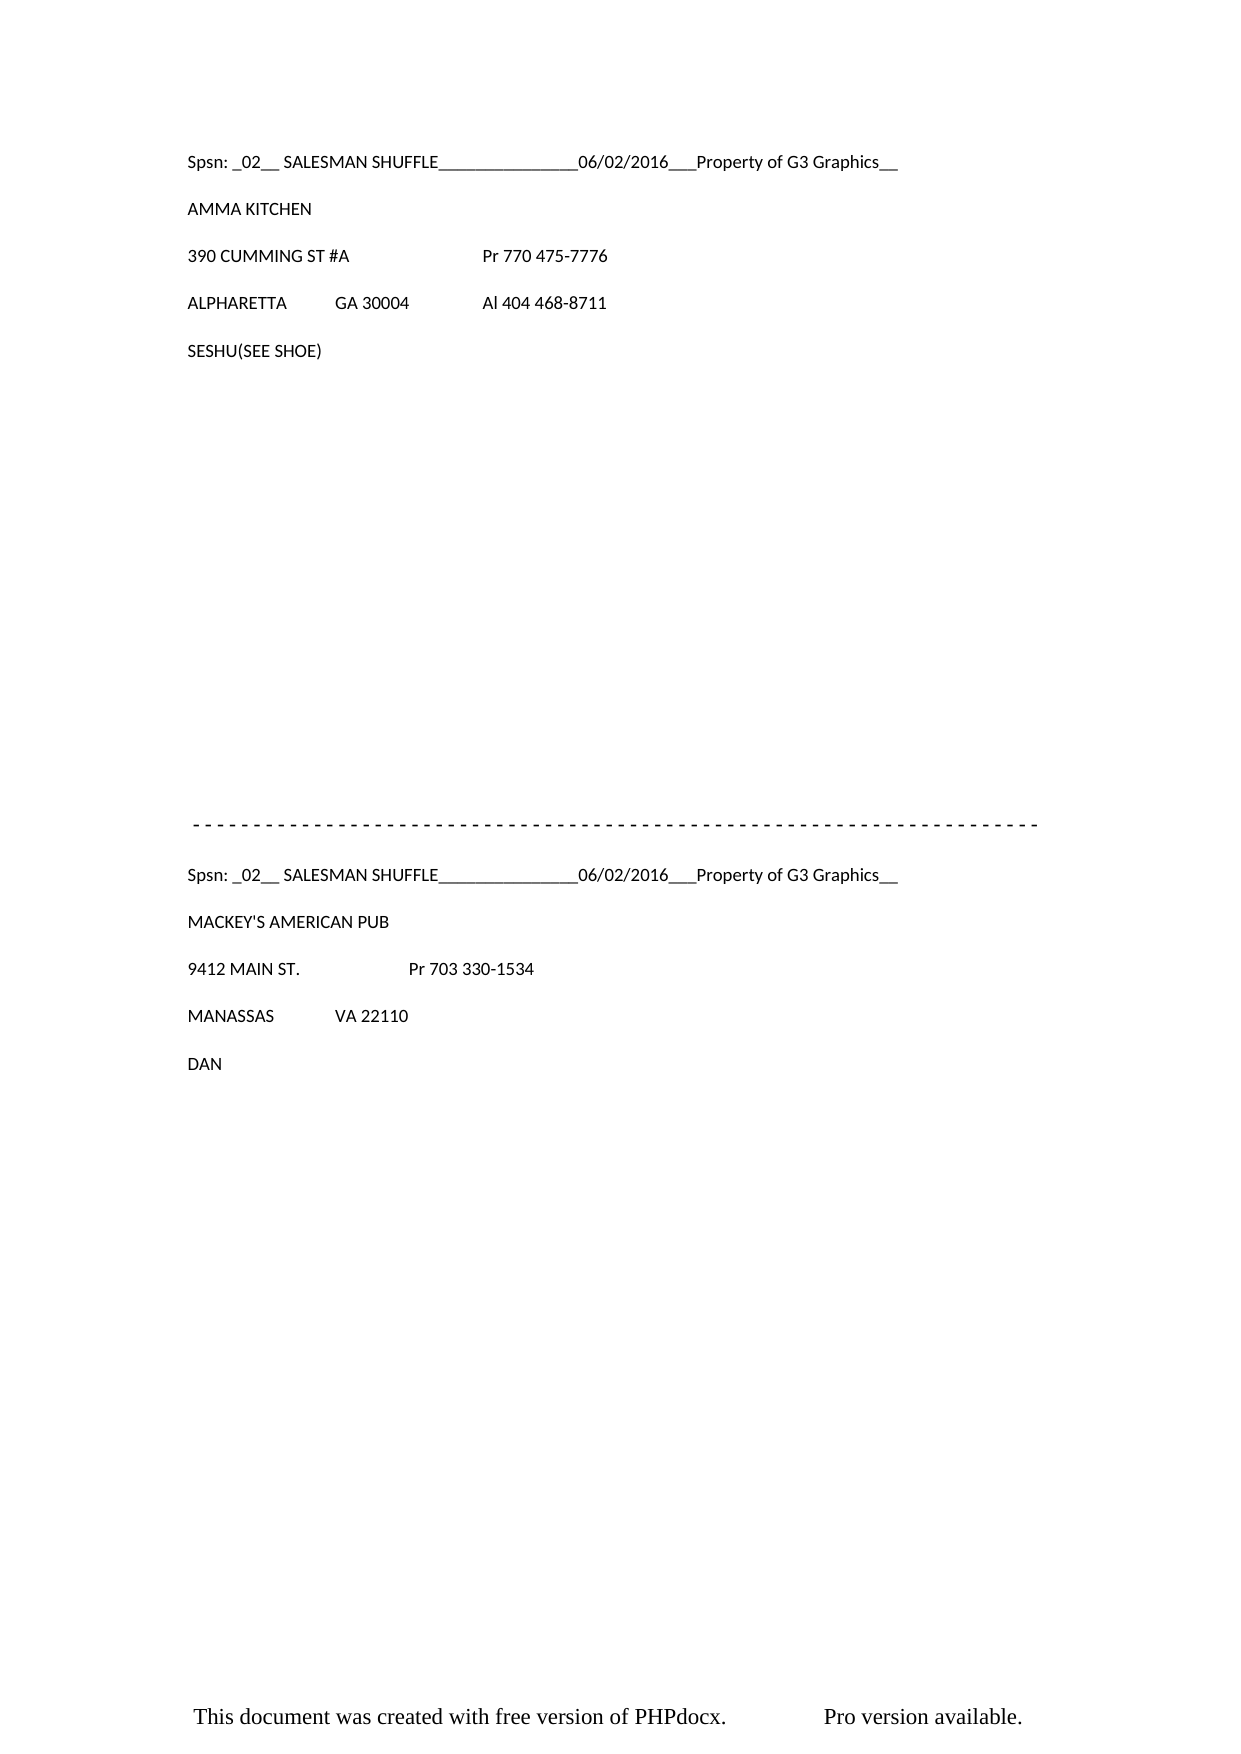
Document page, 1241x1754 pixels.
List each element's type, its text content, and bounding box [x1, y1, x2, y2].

text DAN [187, 1052, 1053, 1075]
text 390 CUMMING ST #A Pr 770 475-7776 [187, 244, 1053, 267]
text Spsn: _02__ SALESMAN SHUFFLE_______________06/02/2016___Property of G3 Graphics__ [187, 863, 1053, 886]
text ALPHARETTA GA 30004 Al 404 468-8711 [187, 292, 1053, 314]
text Spsn: _02__ SALESMAN SHUFFLE_______________06/02/2016___Property of G3 Graphics__ [187, 150, 1053, 173]
text - - - - - - - - - - - - - - - - - - - - - - - - - - - - - - - - - - - - - - - - - - - - - - - - - - - - - - - - - - - - - - - - - - - - - - [187, 810, 1053, 838]
text MACKEY'S AMERICAN PUB [187, 910, 1053, 933]
text 9412 MAIN ST. Pr 703 330-1534 [187, 957, 1053, 980]
text MANASSAS VA 22110 [187, 1005, 1053, 1028]
text SESHU(SEE SHOE) [187, 339, 1053, 362]
text AMMA KITCHEN [187, 197, 1053, 220]
